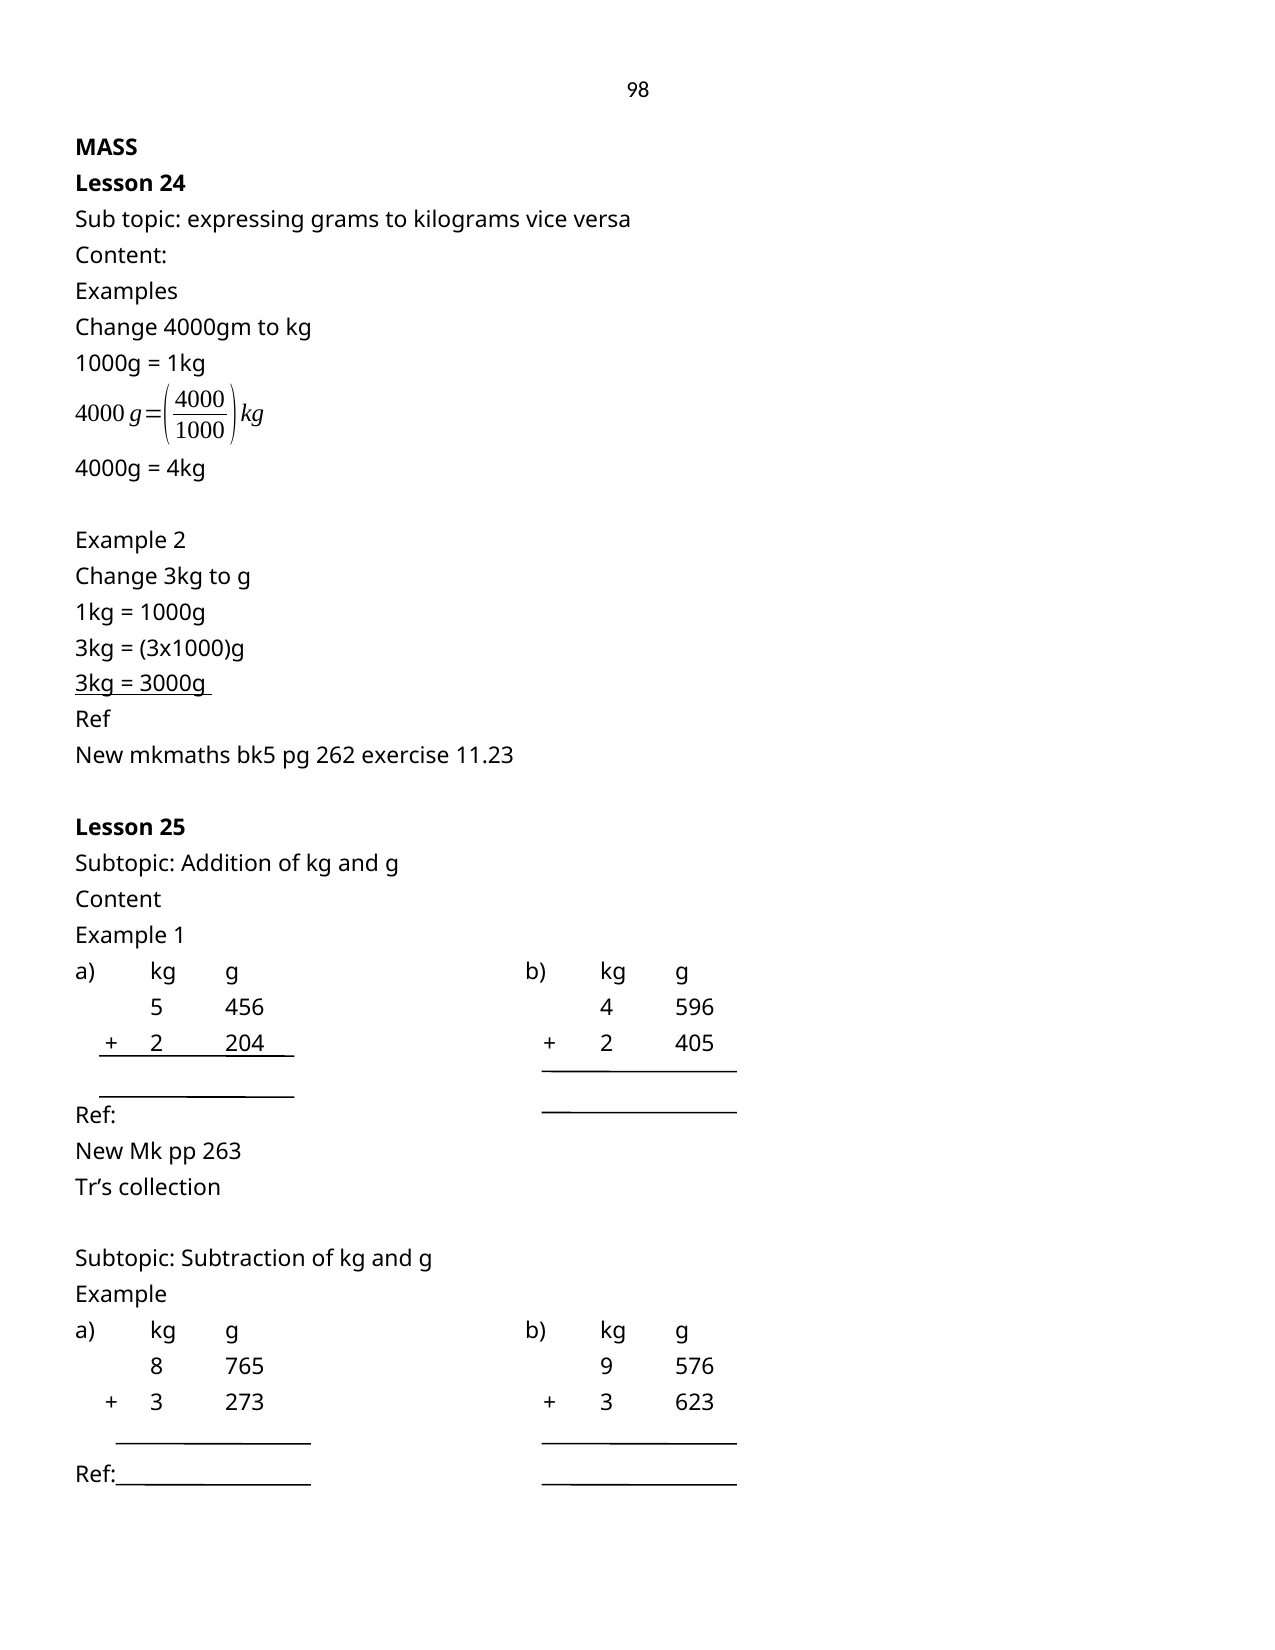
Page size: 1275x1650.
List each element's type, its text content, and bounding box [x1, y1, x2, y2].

text + 2 204 + 2 405 [75, 1027, 1200, 1058]
text Ref: [75, 1458, 1200, 1489]
text 3kg = (3x1000)g [75, 631, 1200, 663]
text Lesson 25 [75, 811, 1200, 842]
text + 3 273 + 3 623 [75, 1386, 1200, 1417]
text Examples [75, 275, 1200, 306]
text Tr’s collection [75, 1171, 1200, 1202]
text 5 456 4 596 [75, 991, 1200, 1022]
text a) kg g b) kg g [75, 1314, 1200, 1346]
text 3kg = 3000g [75, 667, 1200, 699]
text 1kg = 1000g [75, 596, 1200, 627]
text Example 2 [75, 524, 1200, 555]
text Ref [75, 703, 1200, 734]
text 1000g = 1kg [75, 347, 1200, 378]
text Example [75, 1278, 1200, 1309]
text 8 765 9 576 [75, 1350, 1200, 1381]
text Subtopic: Addition of kg and g [75, 847, 1200, 878]
text Subtopic: Subtraction of kg and g [75, 1242, 1200, 1274]
text Example 1 [75, 919, 1200, 950]
text Content [75, 883, 1200, 914]
text 4000g = 4kg [75, 452, 1200, 483]
text Ref: [75, 1099, 1200, 1130]
text New Mk pp 263 [75, 1134, 1200, 1166]
text Lesson 24 [75, 167, 1200, 198]
text a) kg g b) kg g [75, 955, 1200, 986]
text Change 3kg to g [75, 559, 1200, 591]
text New mkmaths bk5 pg 262 exercise 11.23 [75, 739, 1200, 771]
text MASS [75, 131, 1200, 162]
text Content: [75, 239, 1200, 270]
text Sub topic: expressing grams to kilograms vice versa [75, 203, 1200, 234]
text Change 4000gm to kg [75, 311, 1200, 342]
